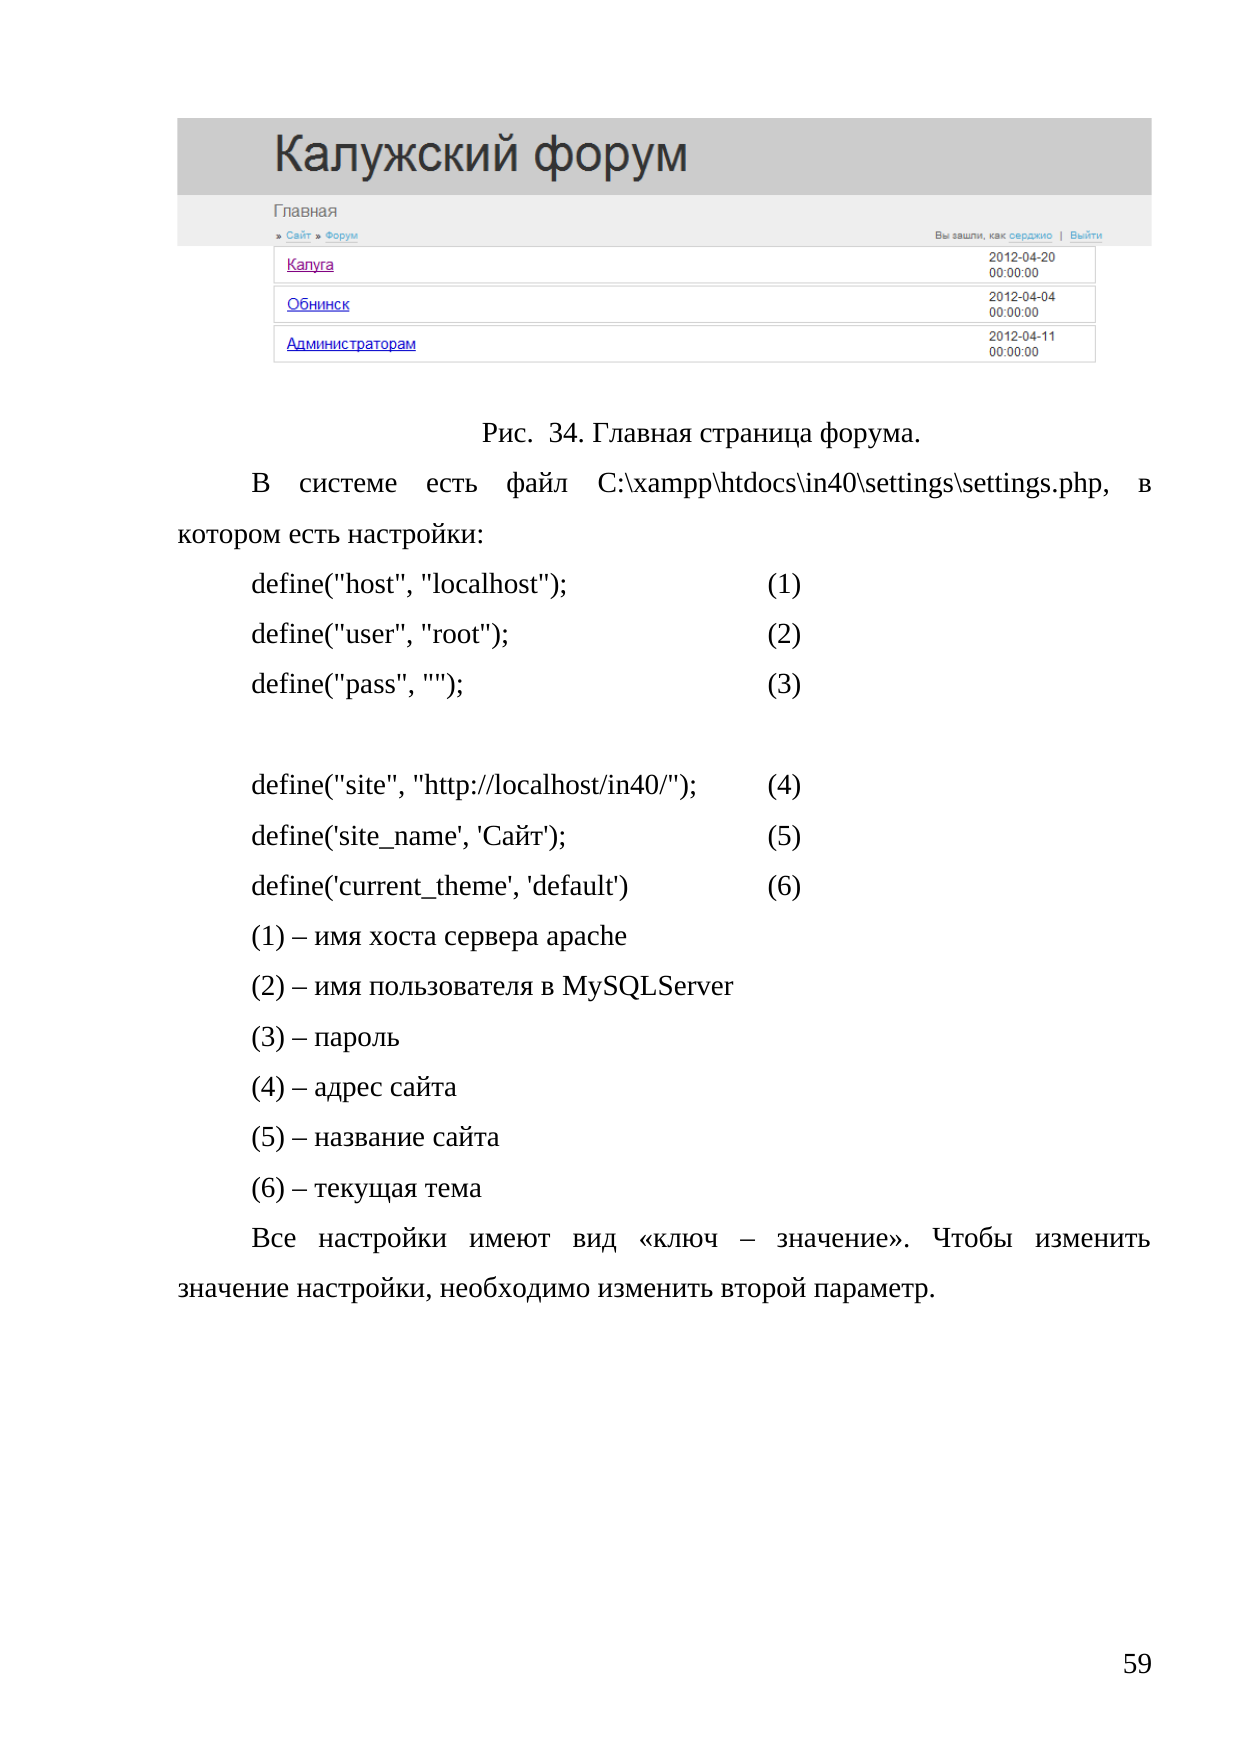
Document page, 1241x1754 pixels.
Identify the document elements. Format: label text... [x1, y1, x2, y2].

text (3) – пароль [177, 1019, 1152, 1052]
text define("host", "localhost"); (1) [177, 566, 1152, 599]
text В системе есть файл C:\xampp\htdocs\in40\settings\settings.php, в котором есть настройки: [177, 465, 1152, 549]
text Рис. 34. Главная страница форума. [177, 415, 1152, 449]
text define("pass", ""); (3) [177, 667, 1152, 700]
text (5) – название сайта [177, 1119, 1152, 1153]
text Все настройки имеют вид «ключ – значение». Чтобы изменить значение настройки, необходимо изменить второй параметр. [177, 1220, 1152, 1304]
text define("user", "root"); (2) [177, 616, 1152, 650]
text (6) – текущая тема [177, 1170, 1152, 1203]
text define('site_name', 'Сайт'); (5) [177, 818, 1152, 851]
text define('current_theme', 'default') (6) [177, 868, 1152, 901]
picture [177, 118, 1152, 399]
text define("site", "http://localhost/in40/"); (4) [177, 767, 1152, 801]
text (1) – имя хоста сервера apache [177, 918, 1152, 952]
text (4) – адрес сайта [177, 1069, 1152, 1103]
text (2) – имя пользователя в MySQLServer [177, 968, 1152, 1002]
